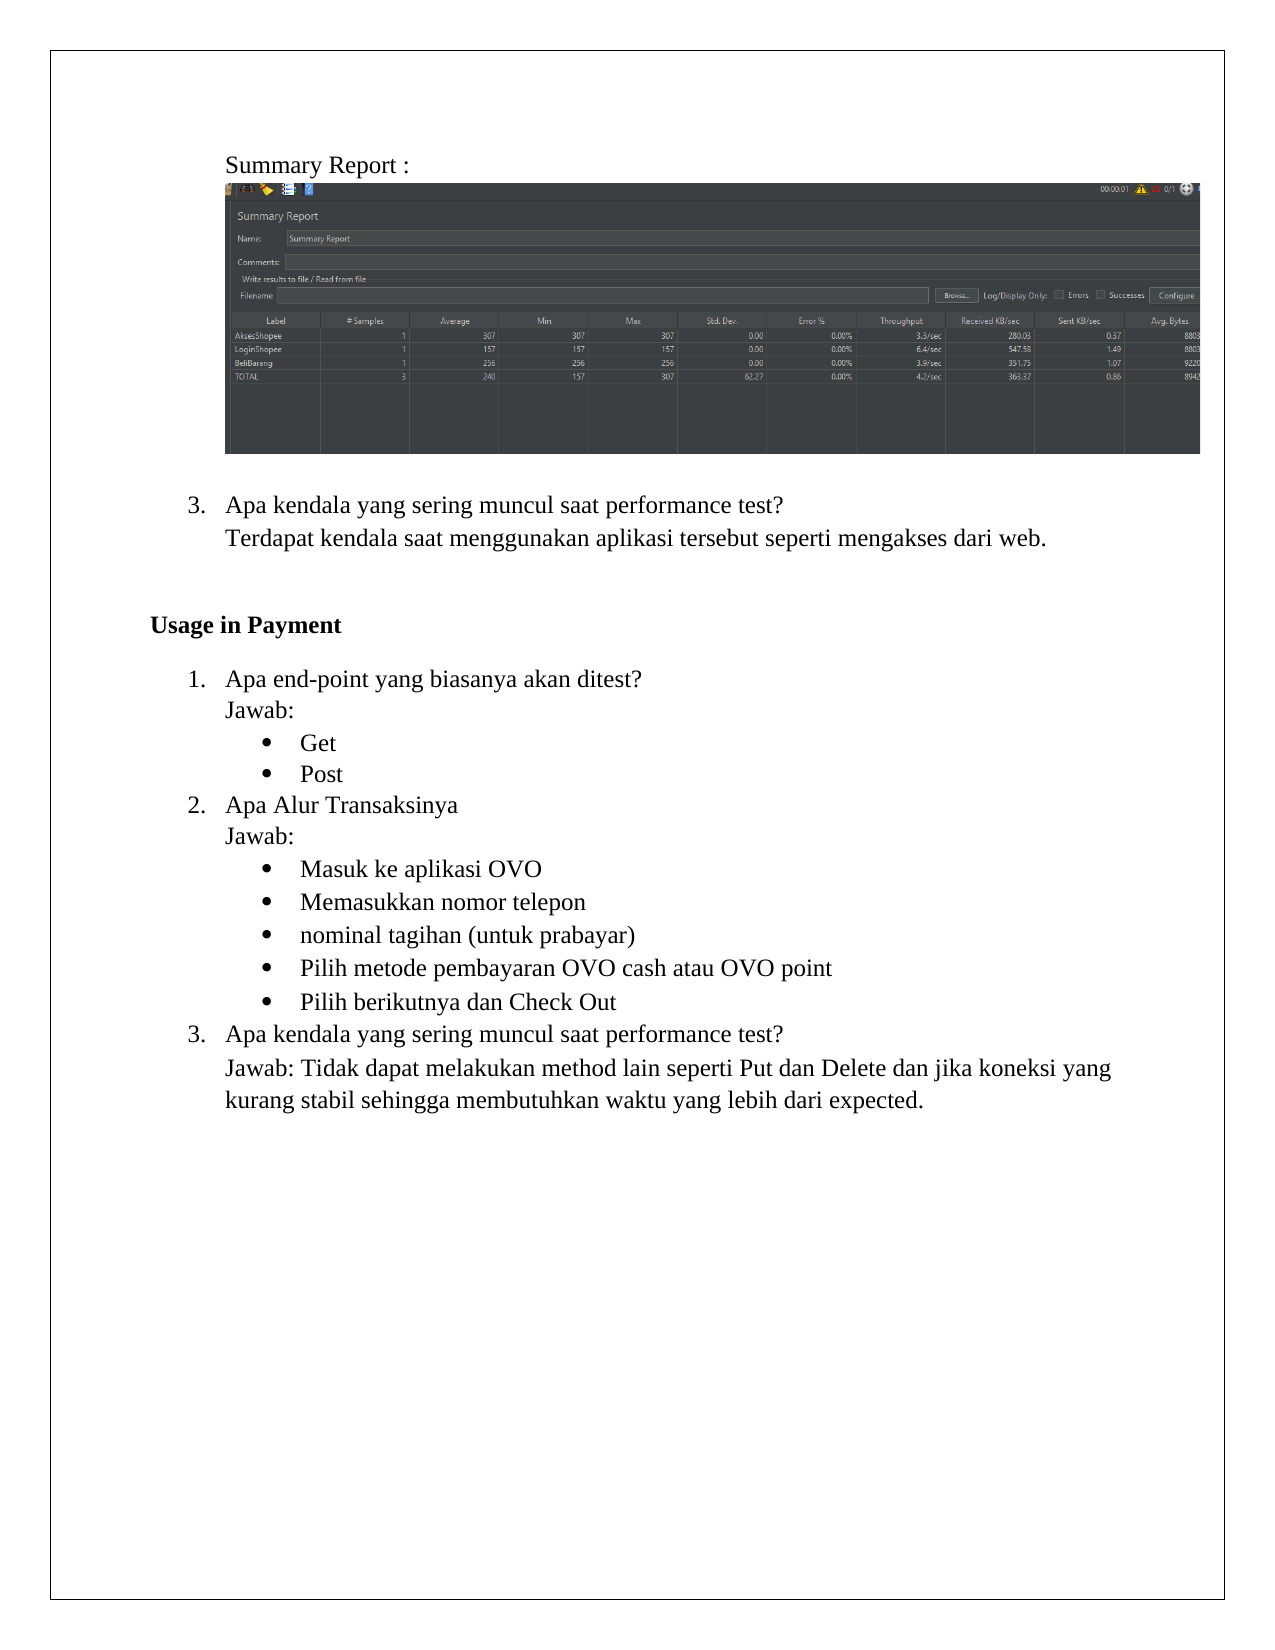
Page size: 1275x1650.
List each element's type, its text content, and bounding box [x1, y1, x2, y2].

list Apa kendala yang sering muncul saat performance test? [187, 491, 1125, 519]
list Jawab: Tidak dapat melakukan method lain seperti Put dan Delete dan jika koneksi yang kurang stabil sehingga membutuhkan waktu yang lebih dari expected. [225, 1053, 1125, 1114]
list Apa end-point yang biasanya akan ditest? [187, 664, 1125, 693]
list Apa kendala yang sering muncul saat performance test? [187, 1019, 1125, 1048]
list Get [262, 728, 1125, 757]
list Pilih berikutnya dan Check Out [262, 987, 1125, 1015]
list Summary Report : [225, 150, 1125, 179]
text Usage in Payment [150, 610, 1125, 639]
list Masuk ke aplikasi OVO [262, 854, 1125, 883]
list Memasukkan nomor telepon [262, 887, 1125, 916]
list nominal tagihan (untuk prabayar) [262, 921, 1125, 949]
list Apa Alur Transaksinya [187, 790, 1125, 819]
picture [225, 183, 1200, 454]
list Jawab: [225, 695, 1125, 724]
list Terdapat kendala saat menggunakan aplikasi tersebut seperti mengakses dari web. [225, 523, 1125, 552]
list Pilih metode pembayaran OVO cash atau OVO point [262, 953, 1125, 982]
list Jawab: [225, 821, 1125, 850]
list Post [262, 759, 1125, 788]
